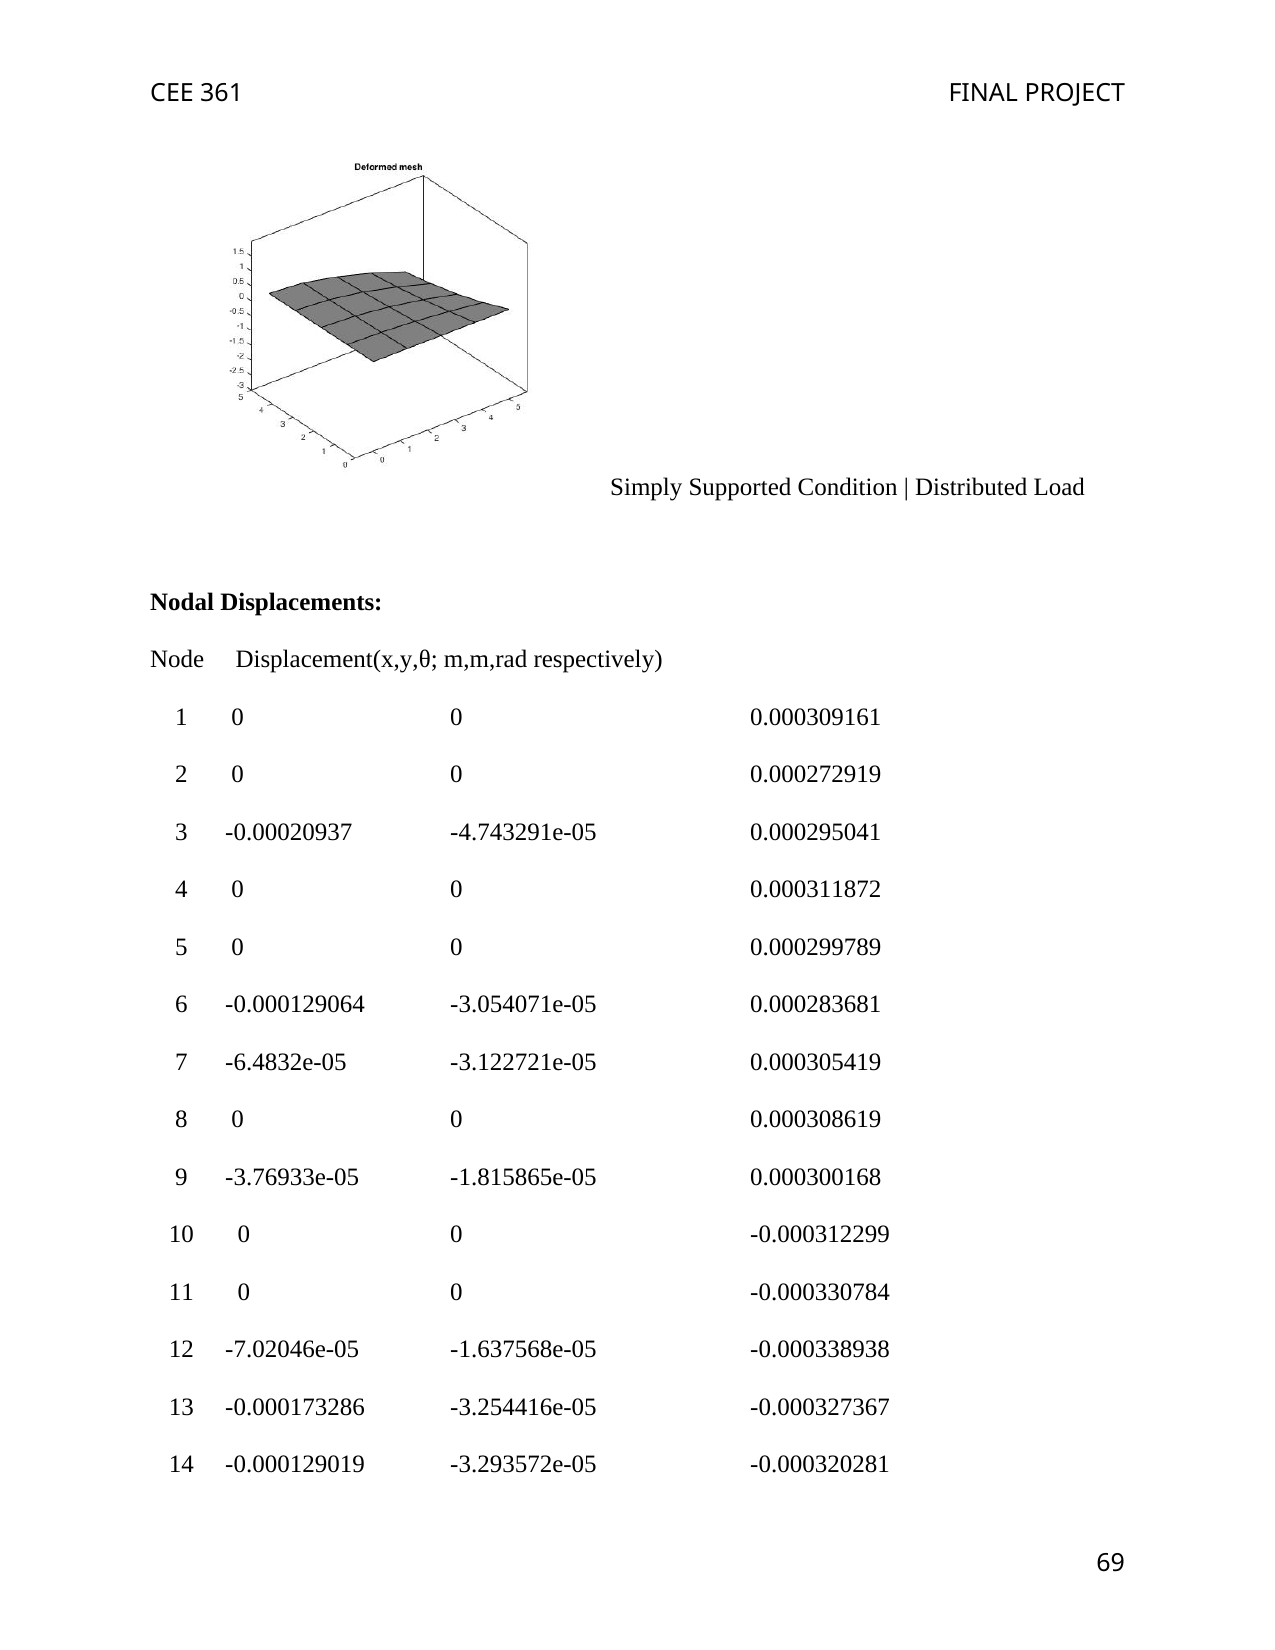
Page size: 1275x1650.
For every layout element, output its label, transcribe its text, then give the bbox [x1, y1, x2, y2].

text Nodal Displacements: [150, 587, 1125, 616]
text 9 -3.76933e-05 -1.815865e-05 0.000300168 [150, 1162, 1125, 1191]
text 10 0 0 -0.000312299 [150, 1219, 1125, 1248]
text 12 -7.02046e-05 -1.637568e-05 -0.000338938 [150, 1334, 1125, 1363]
picture [150, 150, 611, 496]
text 5 0 0 0.000299789 [150, 932, 1125, 961]
text 7 -6.4832e-05 -3.122721e-05 0.000305419 [150, 1047, 1125, 1076]
text 11 0 0 -0.000330784 [150, 1277, 1125, 1306]
text 6 -0.000129064 -3.054071e-05 0.000283681 [150, 989, 1125, 1018]
text 3 -0.00020937 -4.743291e-05 0.000295041 [150, 817, 1125, 846]
text 13 -0.000173286 -3.254416e-05 -0.000327367 [150, 1392, 1125, 1421]
text 1 0 0 0.000309161 [150, 702, 1125, 731]
text 4 0 0 0.000311872 [150, 874, 1125, 903]
text 14 -0.000129019 -3.293572e-05 -0.000320281 [150, 1449, 1125, 1478]
text Node Displacement(x,y,θ; m,m,rad respectively) [150, 644, 1125, 673]
text 2 0 0 0.000272919 [150, 759, 1125, 788]
text 8 0 0 0.000308619 [150, 1104, 1125, 1133]
